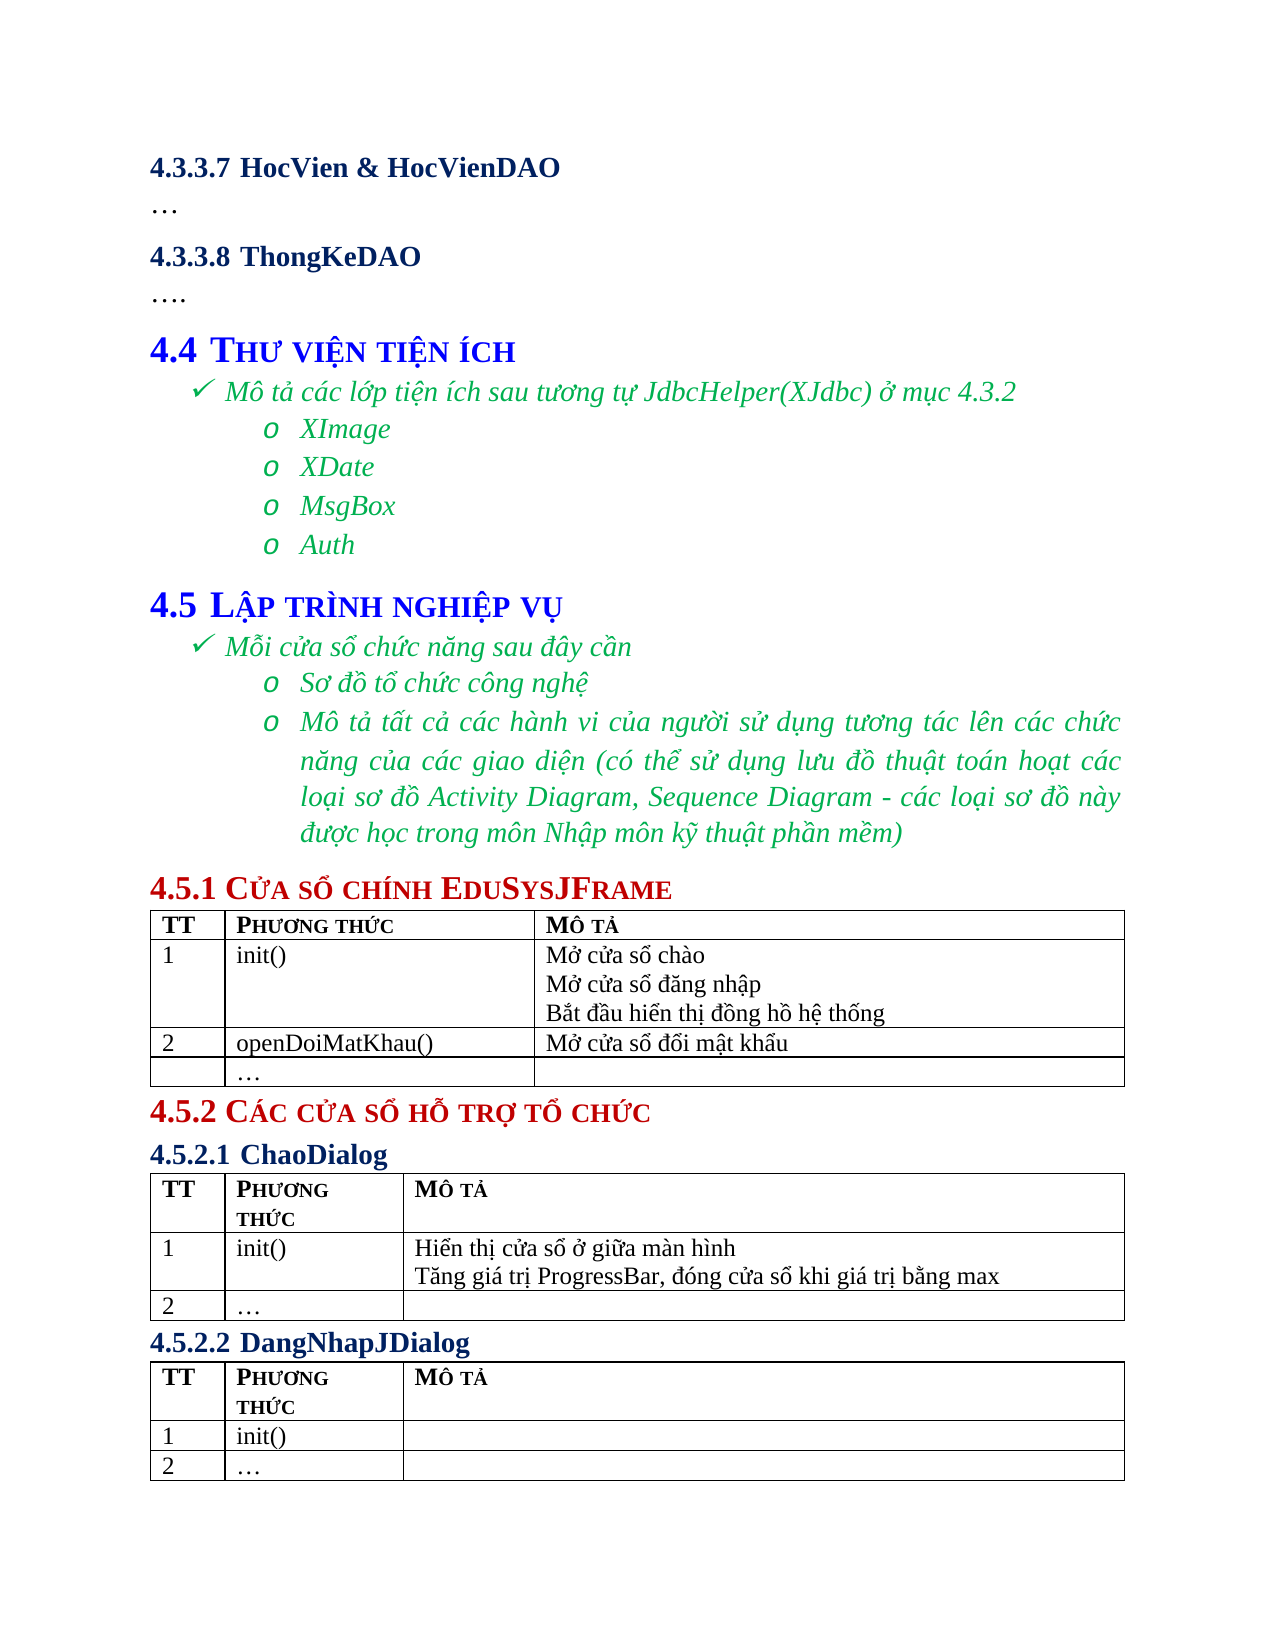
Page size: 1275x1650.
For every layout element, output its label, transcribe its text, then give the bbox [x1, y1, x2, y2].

table_cell Mở cửa sổ đổi mật khẩu [535, 1028, 1124, 1056]
list Mô tả các lớp tiện ích sau tương tự JdbcHelper(XJdbc) ở mục 4.3.2 [187, 374, 1125, 408]
table_header Phương thức [226, 1363, 403, 1420]
subtitle ChaoDialog [150, 1137, 1125, 1171]
table_cell Hiển thị cửa sổ ở giữa màn hình Tăng giá trị ProgressBar, đóng cửa sổ khi giá trị bằng max [404, 1233, 1124, 1290]
table_cell init() [226, 1421, 403, 1450]
table_cell openDoiMatKhau() [226, 1028, 534, 1056]
table_cell … [226, 1058, 534, 1086]
list Mô tả tất cả các hành vi của người sử dụng tương tác lên các chức năng của các giao diện (có thể sử dụng lưu đồ thuật toán hoạt các loại sơ đồ Activity Diagram, Sequence Diagram - các loại sơ đồ này được học trong môn Nhập môn kỹ thuật phần mềm) [262, 704, 1125, 849]
table_header Phương thức [226, 1174, 403, 1232]
table_cell … [226, 1451, 403, 1479]
list Mỗi cửa sổ chức năng sau đây cần [187, 629, 1125, 663]
list Auth [262, 527, 1125, 563]
table_cell [151, 1058, 224, 1086]
table_cell [404, 1451, 1124, 1479]
table_cell [404, 1421, 1124, 1450]
table_cell Mở cửa sổ chào Mở cửa sổ đăng nhập Bắt đầu hiển thị đồng hồ hệ thống [535, 940, 1124, 1027]
subtitle ThongKeDAO [150, 239, 1125, 272]
table_header TT [151, 911, 224, 939]
list MsgBox [262, 488, 1125, 524]
subtitle DangNhapJDialog [150, 1325, 1125, 1359]
table_cell 1 [151, 940, 224, 1027]
text …. [150, 275, 1125, 309]
subtitle Các cửa sổ hỗ trợ tổ chức [150, 1091, 1125, 1130]
list XDate [262, 449, 1125, 486]
table_cell 2 [151, 1451, 224, 1479]
subtitle Lập trình nghiệp vụ [150, 583, 1125, 626]
list XImage [262, 411, 1125, 447]
table_cell init() [226, 940, 534, 1027]
subtitle Cửa sổ chính EduSysJFrame [150, 868, 1125, 907]
table_cell [535, 1058, 1124, 1086]
table_cell 2 [151, 1028, 224, 1056]
table_cell … [226, 1291, 403, 1320]
table_header Mô tả [535, 911, 1124, 939]
table_cell 2 [151, 1291, 224, 1320]
table_cell 1 [151, 1233, 224, 1290]
subtitle HocVien & HocVienDAO [150, 150, 1125, 183]
list Sơ đồ tổ chức công nghệ [262, 666, 1125, 702]
subtitle Thư viện tiện ích [150, 328, 1125, 371]
text … [150, 186, 1125, 220]
table_cell init() [226, 1233, 403, 1290]
table_header TT [151, 1363, 224, 1420]
table_header Mô tả [404, 1363, 1124, 1420]
table_header TT [151, 1174, 224, 1232]
table_cell [404, 1291, 1124, 1320]
table_header Mô tả [404, 1174, 1124, 1232]
table_cell 1 [151, 1421, 224, 1450]
table_header Phương thức [226, 911, 534, 939]
